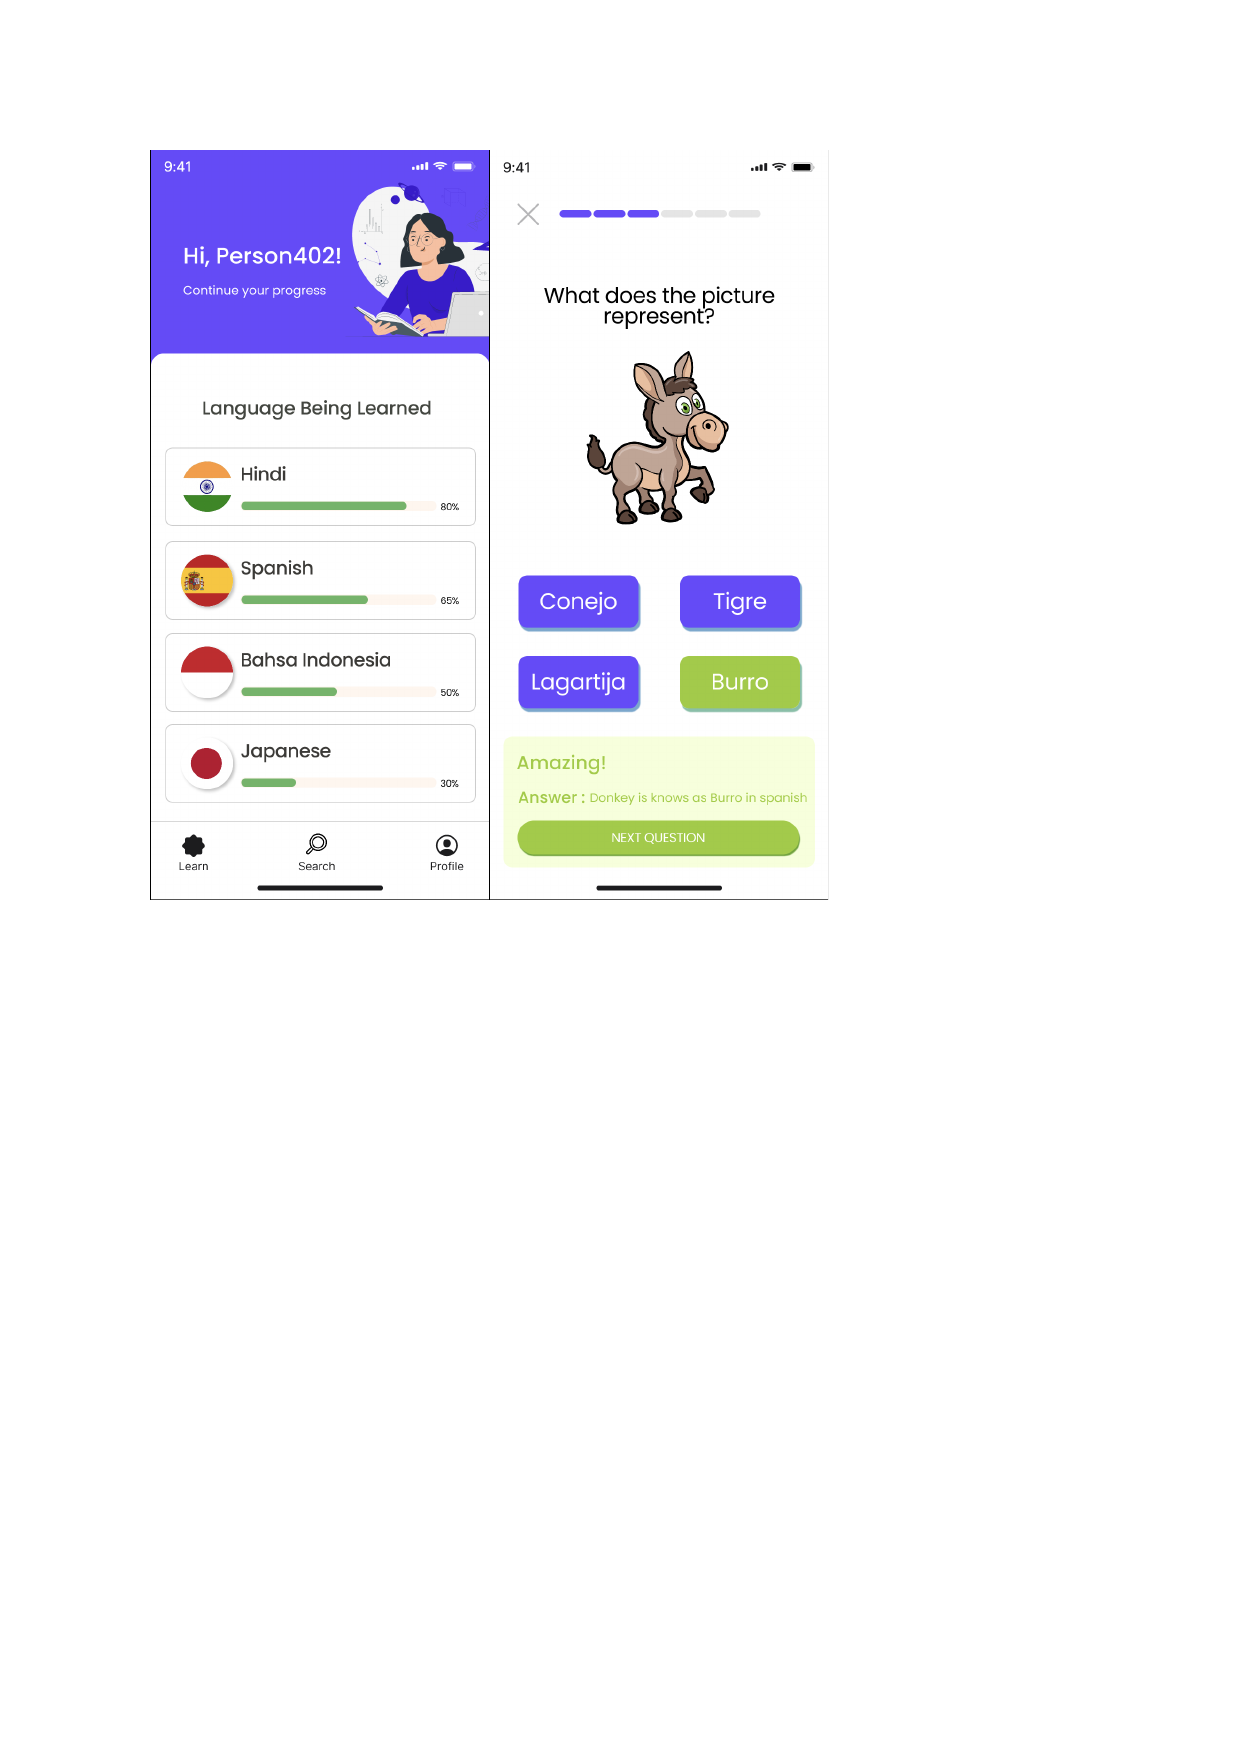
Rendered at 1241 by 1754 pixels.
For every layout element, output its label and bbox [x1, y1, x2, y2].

picture [150, 150, 829, 900]
